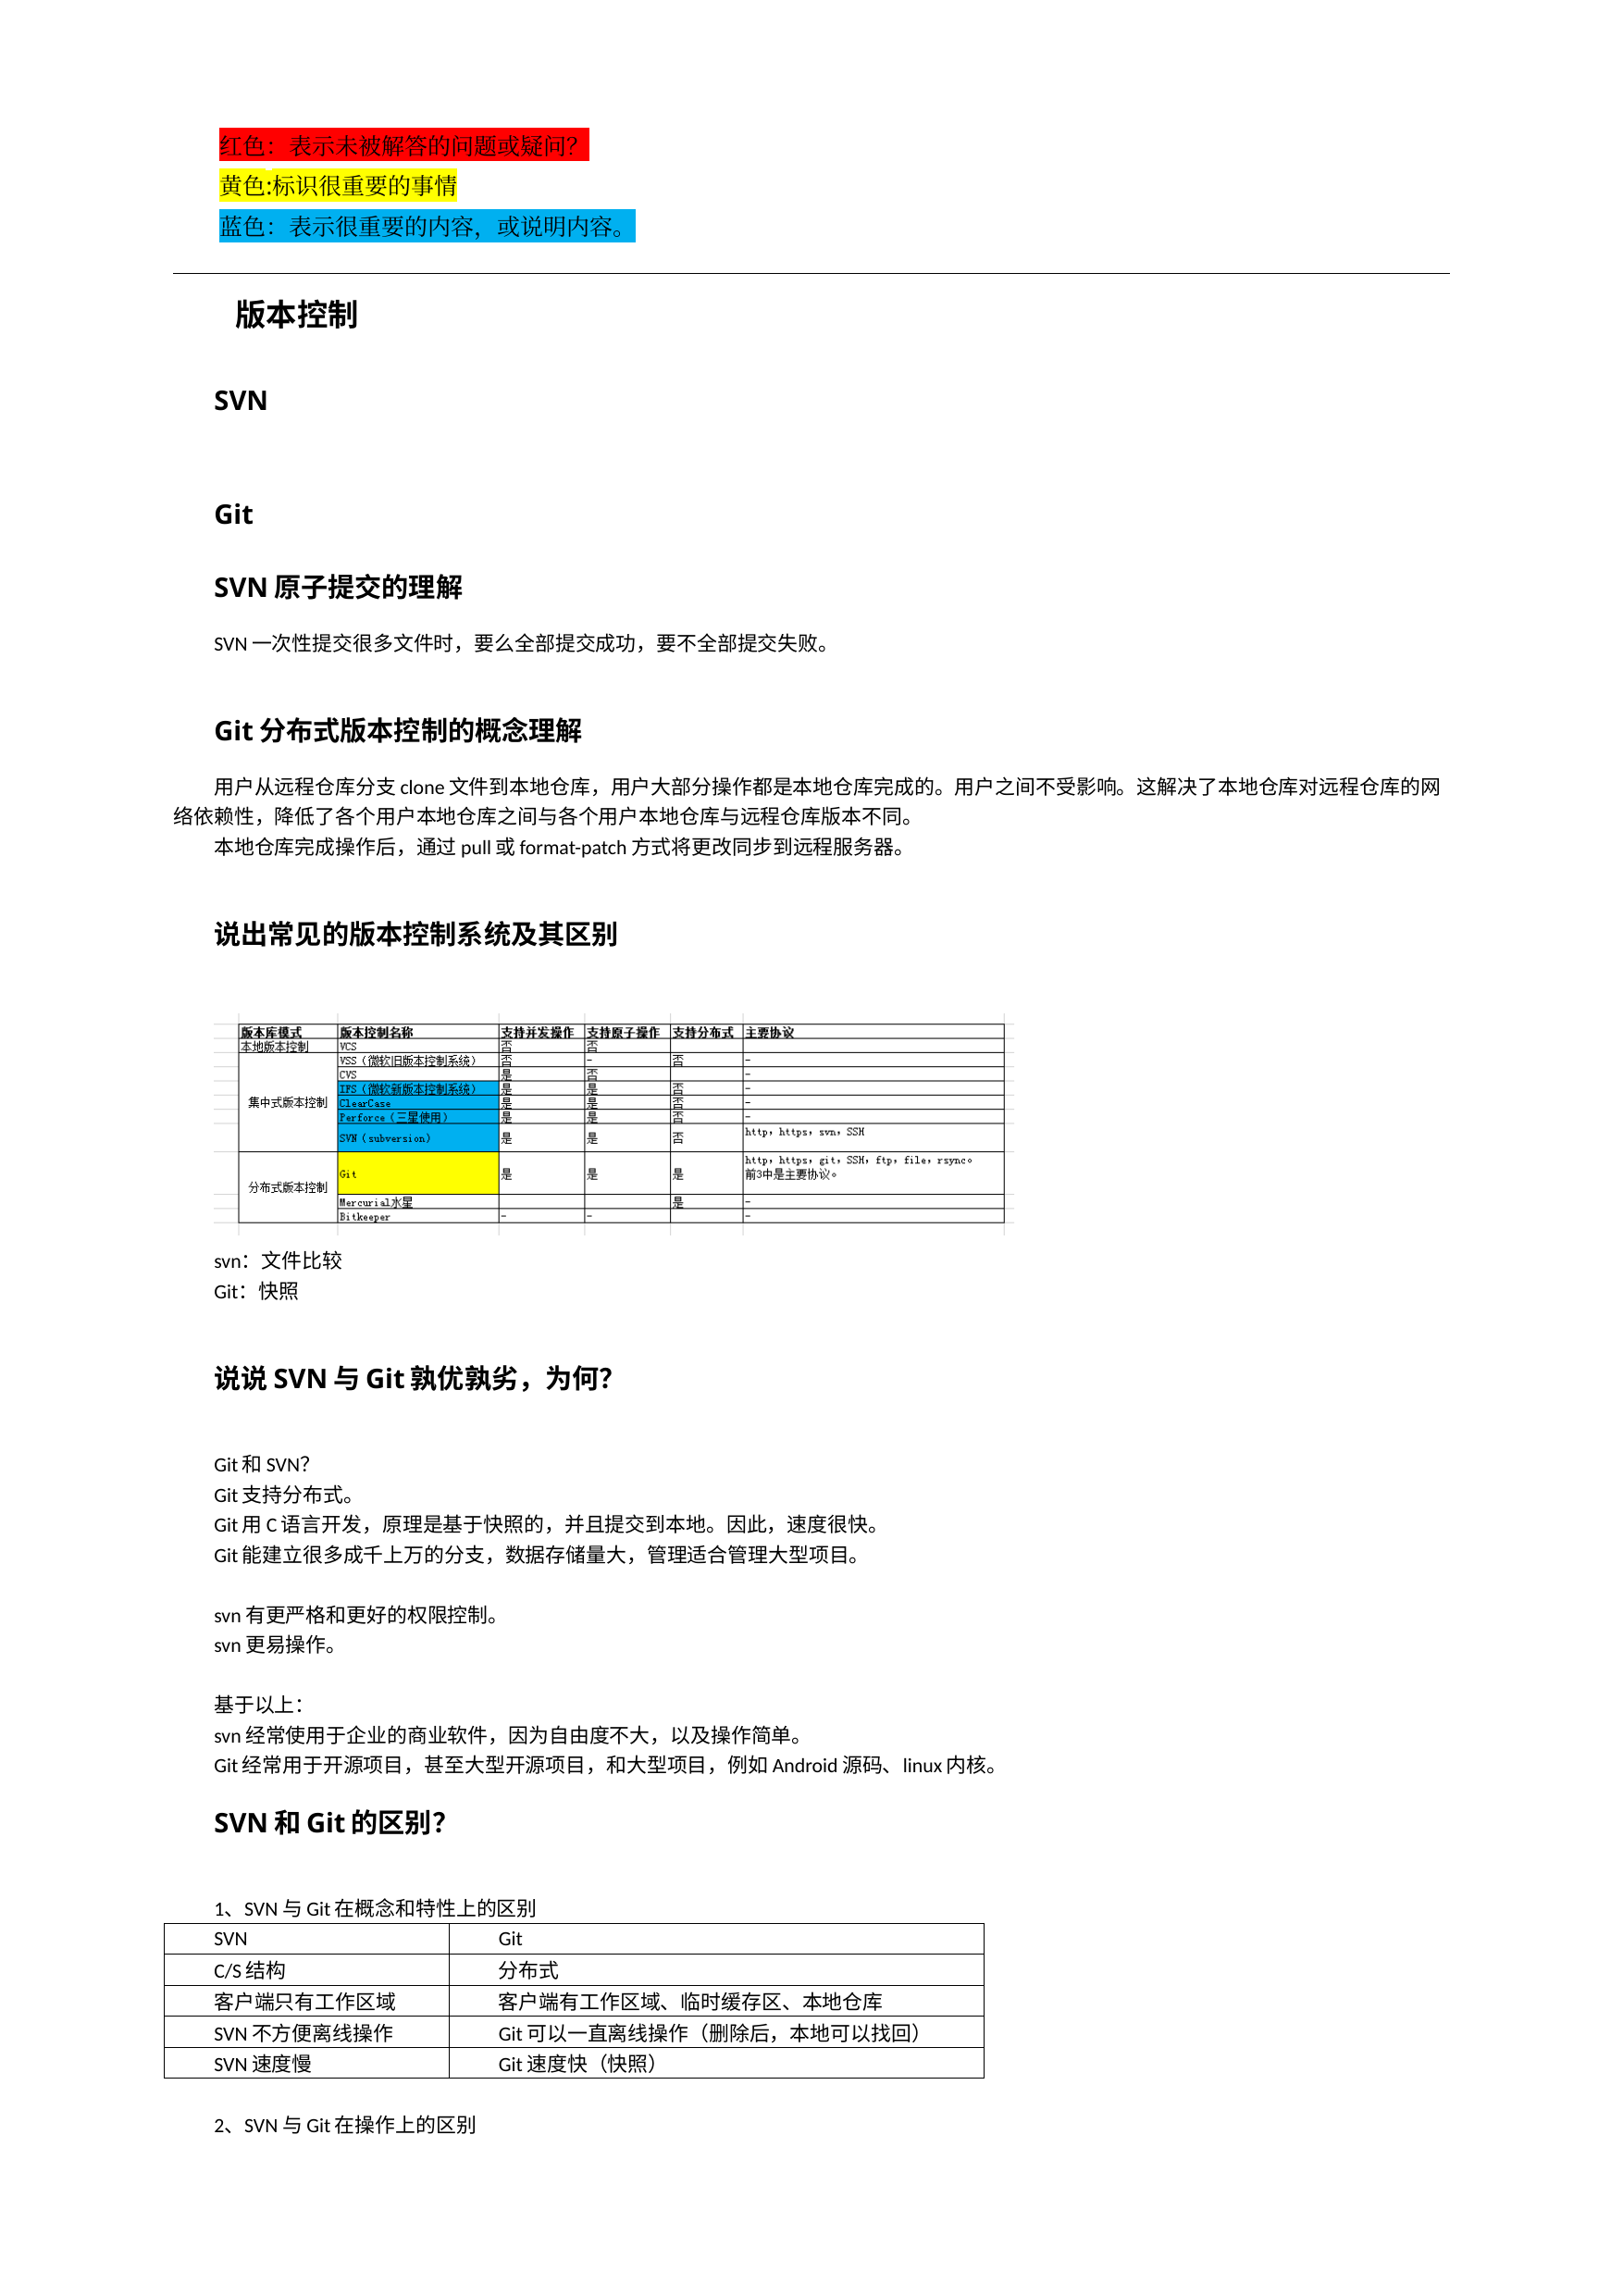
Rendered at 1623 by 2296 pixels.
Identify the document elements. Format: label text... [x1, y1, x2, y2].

text Git支持分布式。 [173, 1478, 1450, 1508]
picture [214, 1013, 1015, 1235]
subtitle SVN [173, 370, 1450, 430]
text Git：快照 [173, 1274, 1450, 1305]
subtitle 说说SVN与Git孰优孰劣，为何？ [173, 1347, 1450, 1407]
table_header Git [450, 1924, 984, 1954]
subtitle SVN和Git的区别？ [173, 1791, 1450, 1851]
text 1、SVN与Git在概念和特性上的区别 [173, 1893, 1450, 1922]
text 用户从远程仓库分支clone文件到本地仓库，用户大部分操作都是本地仓库完成的。用户之间不受影响。这解决了本地仓库对远程仓库的网络依赖性，降低了各个用户本地仓库之间与各个用户本地仓库与远程仓库版本不同。 [173, 770, 1450, 830]
text Git和SVN？ [173, 1448, 1450, 1478]
subtitle 说出常见的版本控制系统及其区别 [173, 902, 1450, 962]
text 2、SVN与Git在操作上的区别 [173, 2109, 1450, 2139]
text Git用C语言开发，原理是基于快照的，并且提交到本地。因此，速度很快。 [173, 1508, 1450, 1538]
table_header SVN [165, 1924, 449, 1954]
subtitle Git分布式版本控制的概念理解 [173, 699, 1450, 759]
subtitle SVN原子提交的理解 [173, 555, 1450, 615]
table_cell Git可以一直离线操作（删除后，本地可以找回） [450, 2017, 984, 2047]
text 本地仓库完成操作后，通过pull或format-patch方式将更改同步到远程服务器。 [173, 830, 1450, 861]
text SVN一次性提交很多文件时，要么全部提交成功，要不全部提交失败。 [173, 627, 1450, 657]
text Git能建立很多成千上万的分支，数据存储量大，管理适合管理大型项目。 [173, 1538, 1450, 1569]
table_cell SVN不方便离线操作 [165, 2017, 449, 2047]
subtitle 版本控制 [173, 283, 1450, 343]
text svn经常使用于企业的商业软件，因为自由度不大，以及操作简单。 [173, 1719, 1450, 1749]
table_cell C/S结构 [165, 1955, 449, 1984]
text svn有更严格和更好的权限控制。 [173, 1598, 1450, 1629]
table_cell 分布式 [450, 1955, 984, 1984]
text Git经常用于开源项目，甚至大型开源项目，和大型项目，例如Android源码、linux内核。 [173, 1749, 1450, 1779]
table_cell Git速度快（快照） [450, 2048, 984, 2078]
text svn：文件比较 [173, 1245, 1450, 1274]
text svn更易操作。 [173, 1629, 1450, 1658]
table_cell 客户端只有工作区域 [165, 1986, 449, 2016]
subtitle Git [173, 483, 1450, 543]
table_cell SVN速度慢 [165, 2048, 449, 2078]
text 基于以上： [173, 1689, 1450, 1719]
table_cell 客户端有工作区域、临时缓存区、本地仓库 [450, 1986, 984, 2016]
